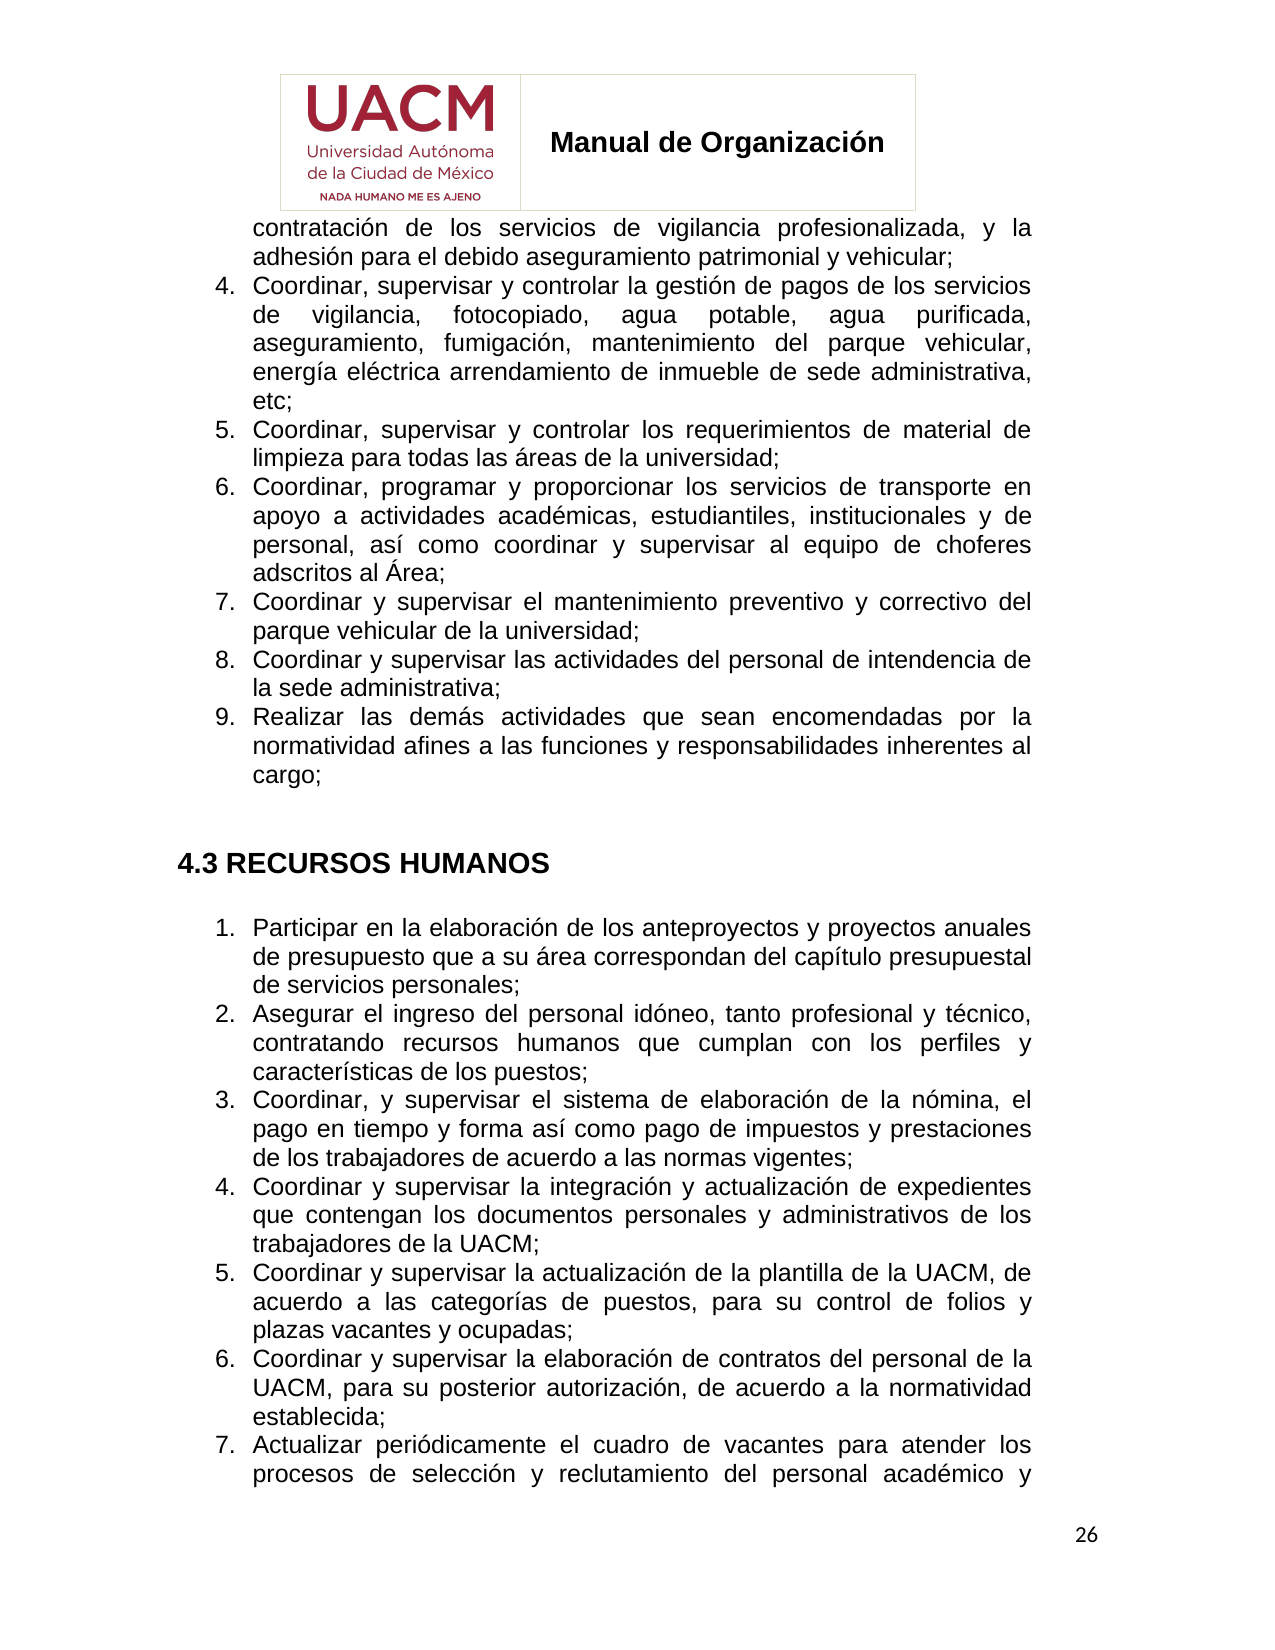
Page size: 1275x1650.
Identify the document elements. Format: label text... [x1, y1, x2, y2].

list Participar en la elaboración de los anteproyectos y proyectos anuales de presupuesto que a su área correspondan del capítulo presupuestal de servicios personales; [215, 913, 1033, 999]
list Coordinar y supervisar la actualización de la plantilla de la UACM, de acuerdo a las categorías de puestos, para su control de folios y plazas vacantes y ocupadas; [215, 1258, 1033, 1344]
list Coordinar y supervisar el mantenimiento preventivo y correctivo del parque vehicular de la universidad; [215, 587, 1033, 645]
list Coordinar, y supervisar el sistema de elaboración de la nómina, el pago en tiempo y forma así como pago de impuestos y prestaciones de los trabajadores de acuerdo a las normas vigentes; [215, 1085, 1033, 1172]
list Coordinar, supervisar y controlar la gestión de pagos de los servicios de vigilancia, fotocopiado, agua potable, agua purificada, aseguramiento, fumigación, mantenimiento del parque vehicular, energía eléctrica arrendamiento de inmueble de sede administrativa, etc; [215, 271, 1033, 415]
picture [295, 83, 506, 202]
list Realizar las demás actividades que sean encomendadas por la normatividad afines a las funciones y responsabilidades inherentes al cargo; [215, 702, 1033, 788]
list Coordinar, programar y proporcionar los servicios de transporte en apoyo a actividades académicas, estudiantiles, institucionales y de personal, así como coordinar y supervisar al equipo de choferes adscritos al Área; [215, 472, 1033, 587]
text 4.3 RECURSOS HUMANOS [177, 846, 1033, 879]
list Coordinar y supervisar las actividades del personal de intendencia de la sede administrativa; [215, 645, 1033, 702]
list Asegurar el ingreso del personal idóneo, tanto profesional y técnico, contratando recursos humanos que cumplan con los perfiles y características de los puestos; [215, 999, 1033, 1085]
list Coordinar, supervisar y controlar los requerimientos de material de limpieza para todas las áreas de la universidad; [215, 415, 1033, 472]
list Coordinar y supervisar la elaboración de contratos del personal de la UACM, para su posterior autorización, de acuerdo a la normatividad establecida; [215, 1344, 1033, 1430]
list Coordinar y supervisar la integración y actualización de expedientes que contengan los documentos personales y administrativos de los trabajadores de la UACM; [215, 1172, 1033, 1258]
